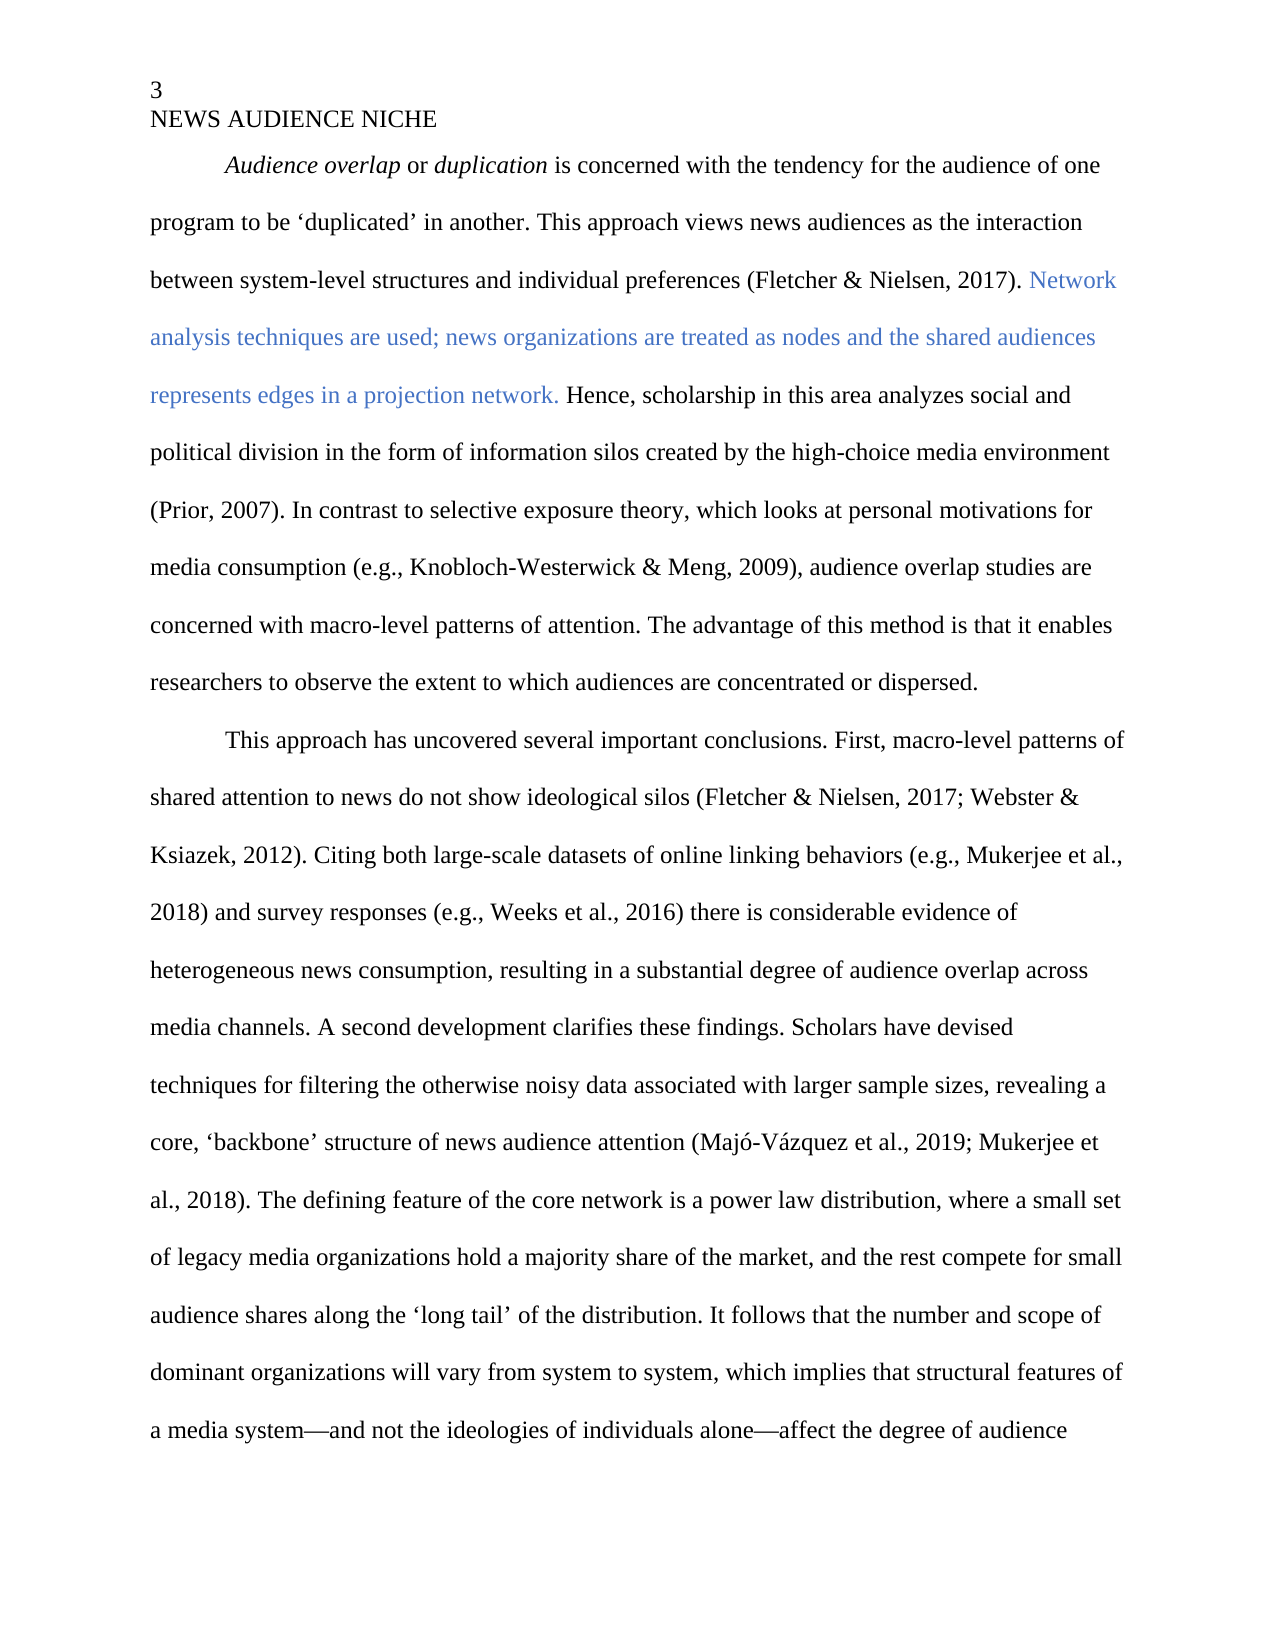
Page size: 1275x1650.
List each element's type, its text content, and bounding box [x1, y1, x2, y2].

text Audience overlap or duplication is concerned with the tendency for the audience of one program to be ‘duplicated’ in another. This approach views news audiences as the interaction between system-level structures and individual preferences (Fletcher & Nielsen, 2017). Network analysis techniques are used; news organizations are treated as nodes and the shared audiences represents edges in a projection network. Hence, scholarship in this area analyzes social and political division in the form of information silos created by the high-choice media environment (Prior, 2007). In contrast to selective exposure theory, which looks at personal motivations for media consumption (e.g., Knobloch-Westerwick & Meng, 2009), audience overlap studies are concerned with macro-level patterns of attention. The advantage of this method is that it enables researchers to observe the extent to which audiences are concentrated or dispersed. [150, 150, 1125, 696]
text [150, 725, 1125, 1444]
